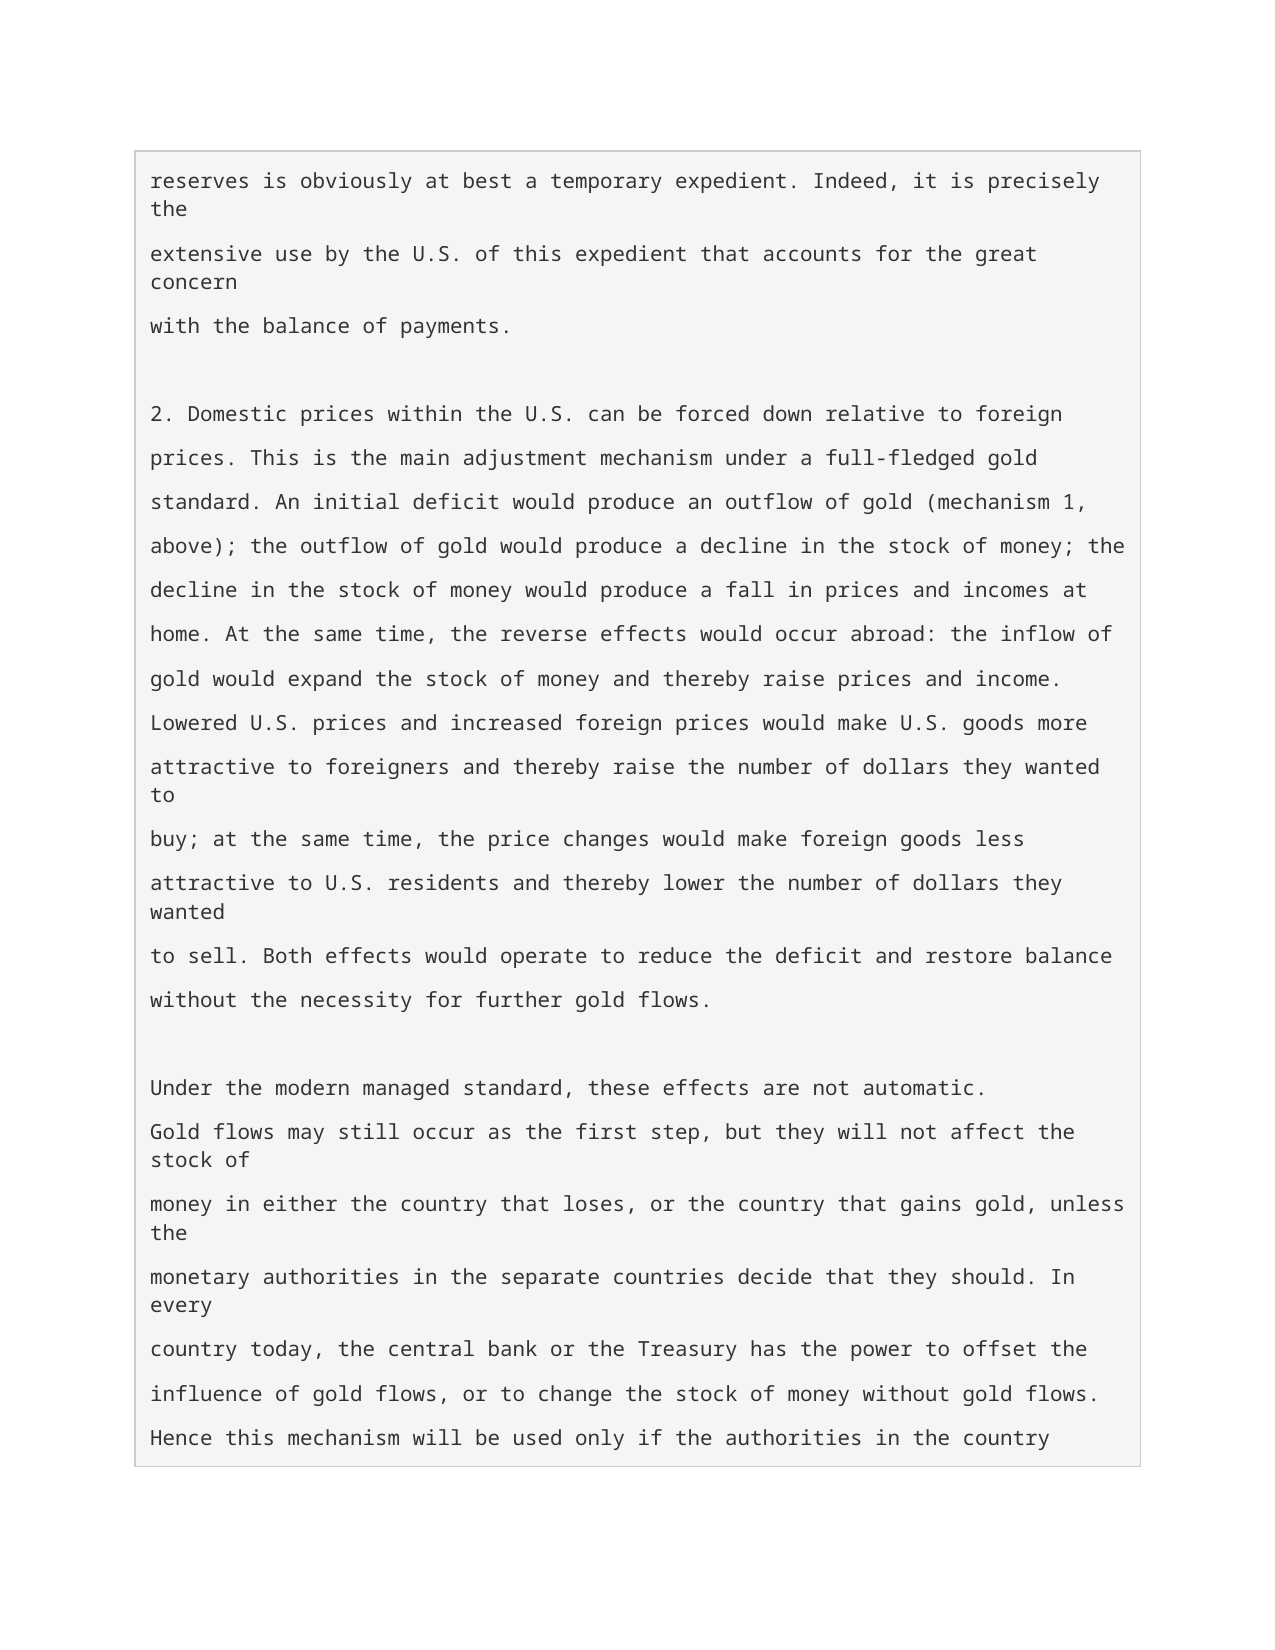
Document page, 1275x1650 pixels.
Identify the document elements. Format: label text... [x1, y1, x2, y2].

text decline in the stock of money would produce a fall in prices and incomes at [136, 559, 1140, 603]
text above); the outflow of gold would produce a decline in the stock of money; the [136, 515, 1140, 559]
text without the necessity for further gold flows. [136, 969, 1140, 1013]
text money in either the country that loses, or the country that gains gold, unless the [136, 1173, 1140, 1246]
text Under the modern managed standard, these effects are not automatic. [136, 1057, 1140, 1101]
text Gold flows may still occur as the first step, but they will not affect the stock of [136, 1101, 1140, 1173]
text influence of gold flows, or to change the stock of money without gold flows. [136, 1362, 1140, 1407]
text 2. Domestic prices within the U.S. can be forced down relative to foreign [136, 383, 1140, 427]
text country today, the central bank or the Treasury has the power to offset the [136, 1318, 1140, 1362]
text Hence this mechanism will be used only if the authorities in the country [136, 1407, 1140, 1466]
text buy; at the same time, the price changes would make foreign goods less [136, 808, 1140, 852]
text to sell. Both effects would operate to reduce the deficit and restore balance [136, 925, 1140, 969]
text home. At the same time, the reverse effects would occur abroad: the inflow of [136, 603, 1140, 647]
text with the balance of payments. [136, 295, 1140, 339]
text standard. An initial deficit would produce an outflow of gold (mechanism 1, [136, 471, 1140, 515]
text gold would expand the stock of money and thereby raise prices and income. [136, 647, 1140, 692]
text prices. This is the main adjustment mechanism under a full-fledged gold [136, 427, 1140, 471]
text Lowered U.S. prices and increased foreign prices would make U.S. goods more [136, 692, 1140, 736]
text attractive to foreigners and thereby raise the number of dollars they wanted to [136, 736, 1140, 808]
text reserves is obviously at best a temporary expedient. Indeed, it is precisely the [136, 152, 1140, 222]
text attractive to U.S. residents and thereby lower the number of dollars they wanted [136, 852, 1140, 925]
text extensive use by the U.S. of this expedient that accounts for the great concern [136, 222, 1140, 295]
text monetary authorities in the separate countries decide that they should. In every [136, 1246, 1140, 1318]
